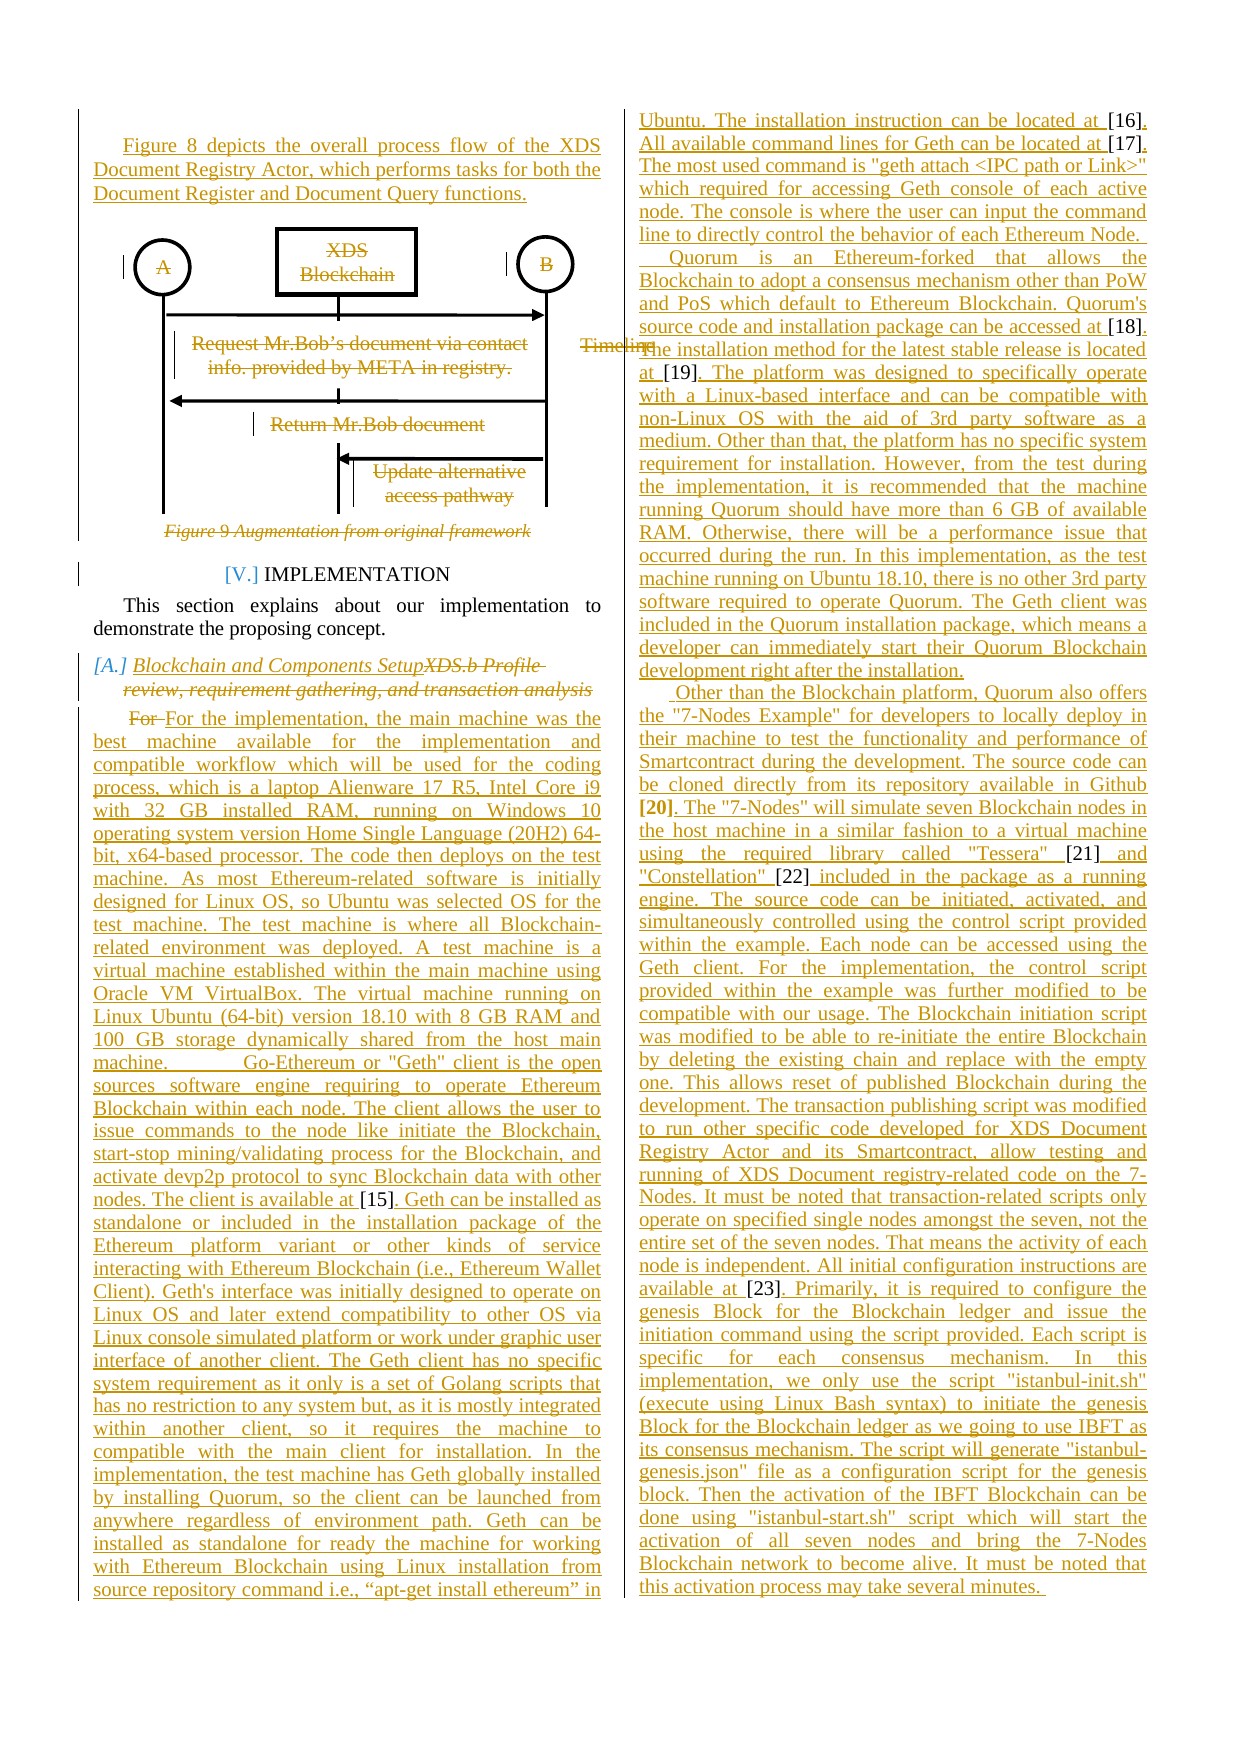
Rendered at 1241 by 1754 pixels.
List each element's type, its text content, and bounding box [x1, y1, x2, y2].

text [15][16][17][18][19] [93, 1049, 601, 1070]
text [20][21][22][23] [639, 1046, 1147, 1068]
text [20][21][22][23] [639, 931, 1147, 953]
text [20][21][22][23] [639, 1115, 1147, 1136]
text [15][16][17][18][19] [93, 865, 601, 887]
text [15][16][17][18][19] [93, 1393, 601, 1414]
text [20][21][22][23] [639, 1527, 1147, 1549]
text [15][16][17][18][19] [93, 1324, 601, 1345]
text [15][16][17][18][19] [93, 1255, 601, 1277]
text [15][16][17][18][19] [93, 934, 601, 956]
text [15][16][17][18][19] [93, 1095, 601, 1116]
text [20][21][22][23] [639, 1550, 1147, 1572]
subtitle IMPLEMENTATION [93, 562, 601, 586]
text [15][16][17][18][19] [93, 1347, 601, 1368]
text [15][16][17][18][19] [93, 1530, 601, 1552]
text [15][16][17][18][19] [639, 221, 1147, 243]
text [20][21][22][23] [639, 1504, 1147, 1526]
text [15][16][17][18][19] [93, 1118, 601, 1139]
text [20][21][22][23] [639, 1413, 1147, 1434]
text [15][16][17][18][19] [93, 1232, 601, 1254]
text [15][16][17][18][19] [93, 843, 601, 864]
text [20][21][22][23] [639, 1229, 1147, 1251]
text [20][21][22][23] [639, 1069, 1147, 1091]
text [20][21][22][23] [639, 682, 1147, 724]
text [15][16][17][18][19] [639, 359, 1147, 403]
text [15][16][17][18][19] [93, 797, 601, 818]
text [15][16][17][18][19] [93, 911, 601, 933]
text [15][16][17][18][19] [639, 450, 1147, 472]
text [20][21][22][23] [639, 1459, 1147, 1480]
text [20][21][22][23] [639, 1252, 1147, 1274]
text [20][21][22][23] [639, 1367, 1147, 1389]
text [20][21][22][23] [639, 771, 1147, 793]
text [20][21][22][23] [639, 1344, 1147, 1366]
text [15][16][17][18][19] [93, 888, 601, 910]
text [20][21][22][23] [639, 1000, 1147, 1022]
text [15][16][17][18][19] [93, 820, 601, 841]
text [15][16][17][18][19] [639, 634, 1147, 655]
text [15][16][17][18][19] [639, 611, 1147, 633]
text [20][21][22][23] [639, 1092, 1147, 1114]
text [15][16][17][18][19] [639, 565, 1147, 587]
text [20][21][22][23] [639, 1161, 1147, 1182]
text [15][16][17][18][19] [639, 267, 1147, 289]
text [20][21][22][23] [639, 1184, 1147, 1205]
text [15][16][17][18][19] [639, 109, 1147, 174]
text [20][21][22][23] [639, 1436, 1147, 1457]
text [15][16][17][18][19] [93, 980, 601, 1002]
text This section explains about our implementation to demonstrate the proposing concept. [93, 594, 601, 640]
text [15][16][17][18][19] [93, 1278, 601, 1300]
text [20][21][22][23] [639, 909, 1147, 930]
text [20][21][22][23] [639, 1023, 1147, 1045]
text [20][21][22][23] [639, 1138, 1147, 1159]
text [15][16][17][18][19] [93, 751, 601, 773]
text [15][16][17][18][19] [639, 405, 1147, 449]
text [15][16][17][18][19] [93, 707, 601, 750]
text [15][16][17][18][19] [639, 313, 1147, 358]
text [15][16][17][18][19] [639, 244, 1147, 266]
text [15][16][17][18][19] [93, 1415, 601, 1437]
text [15][16][17][18][19] [93, 774, 601, 795]
text [15][16][17][18][19] [93, 1438, 601, 1460]
text [15][16][17][18][19] [93, 1553, 601, 1575]
text [15][16][17][18][19] [639, 175, 1147, 197]
text [15][16][17][18][19] [639, 542, 1147, 564]
text [20][21][22][23] [639, 725, 1147, 747]
text [15][16][17][18][19] [93, 1072, 601, 1093]
text [15][16][17][18][19] [93, 1484, 601, 1506]
text [15][16][17][18][19] [93, 1461, 601, 1483]
text [15][16][17][18][19] [639, 657, 1147, 682]
text [15][16][17][18][19] [639, 588, 1147, 610]
text [15][16][17][18][19] [639, 519, 1147, 541]
text [15][16][17][18][19] [93, 1003, 601, 1025]
text [15][16][17][18][19] [93, 1026, 601, 1048]
text [15][16][17][18][19] [639, 198, 1147, 220]
text [15][16][17][18][19] [639, 473, 1147, 495]
text [15][16][17][18][19] [93, 1163, 601, 1185]
text [20][21][22][23] [639, 794, 1147, 839]
text [15][16][17][18][19] [639, 496, 1147, 518]
text [15][16][17][18][19] [93, 1507, 601, 1529]
text [20][21][22][23] [639, 840, 1147, 907]
text [20][21][22][23] [639, 1481, 1147, 1503]
text [15][16][17][18][19] [93, 957, 601, 979]
text [20][21][22][23] [639, 954, 1147, 976]
text [15][16][17][18][19] [93, 1576, 601, 1598]
text [15][16][17][18][19] [93, 1186, 601, 1231]
text [20][21][22][23] [639, 1206, 1147, 1228]
text [20][21][22][23] [639, 1275, 1147, 1320]
text [20][21][22][23] [639, 748, 1147, 770]
text [15][16][17][18][19] [93, 1301, 601, 1323]
text [20][21][22][23] [639, 977, 1147, 999]
text [20][21][22][23] [639, 1573, 1147, 1598]
text [15][16][17][18][19] [93, 1140, 601, 1162]
text [15][16][17][18][19] [93, 1370, 601, 1391]
text [15][16][17][18][19] [639, 290, 1147, 312]
text [20][21][22][23] [639, 1321, 1147, 1343]
text [20][21][22][23] [639, 1390, 1147, 1411]
